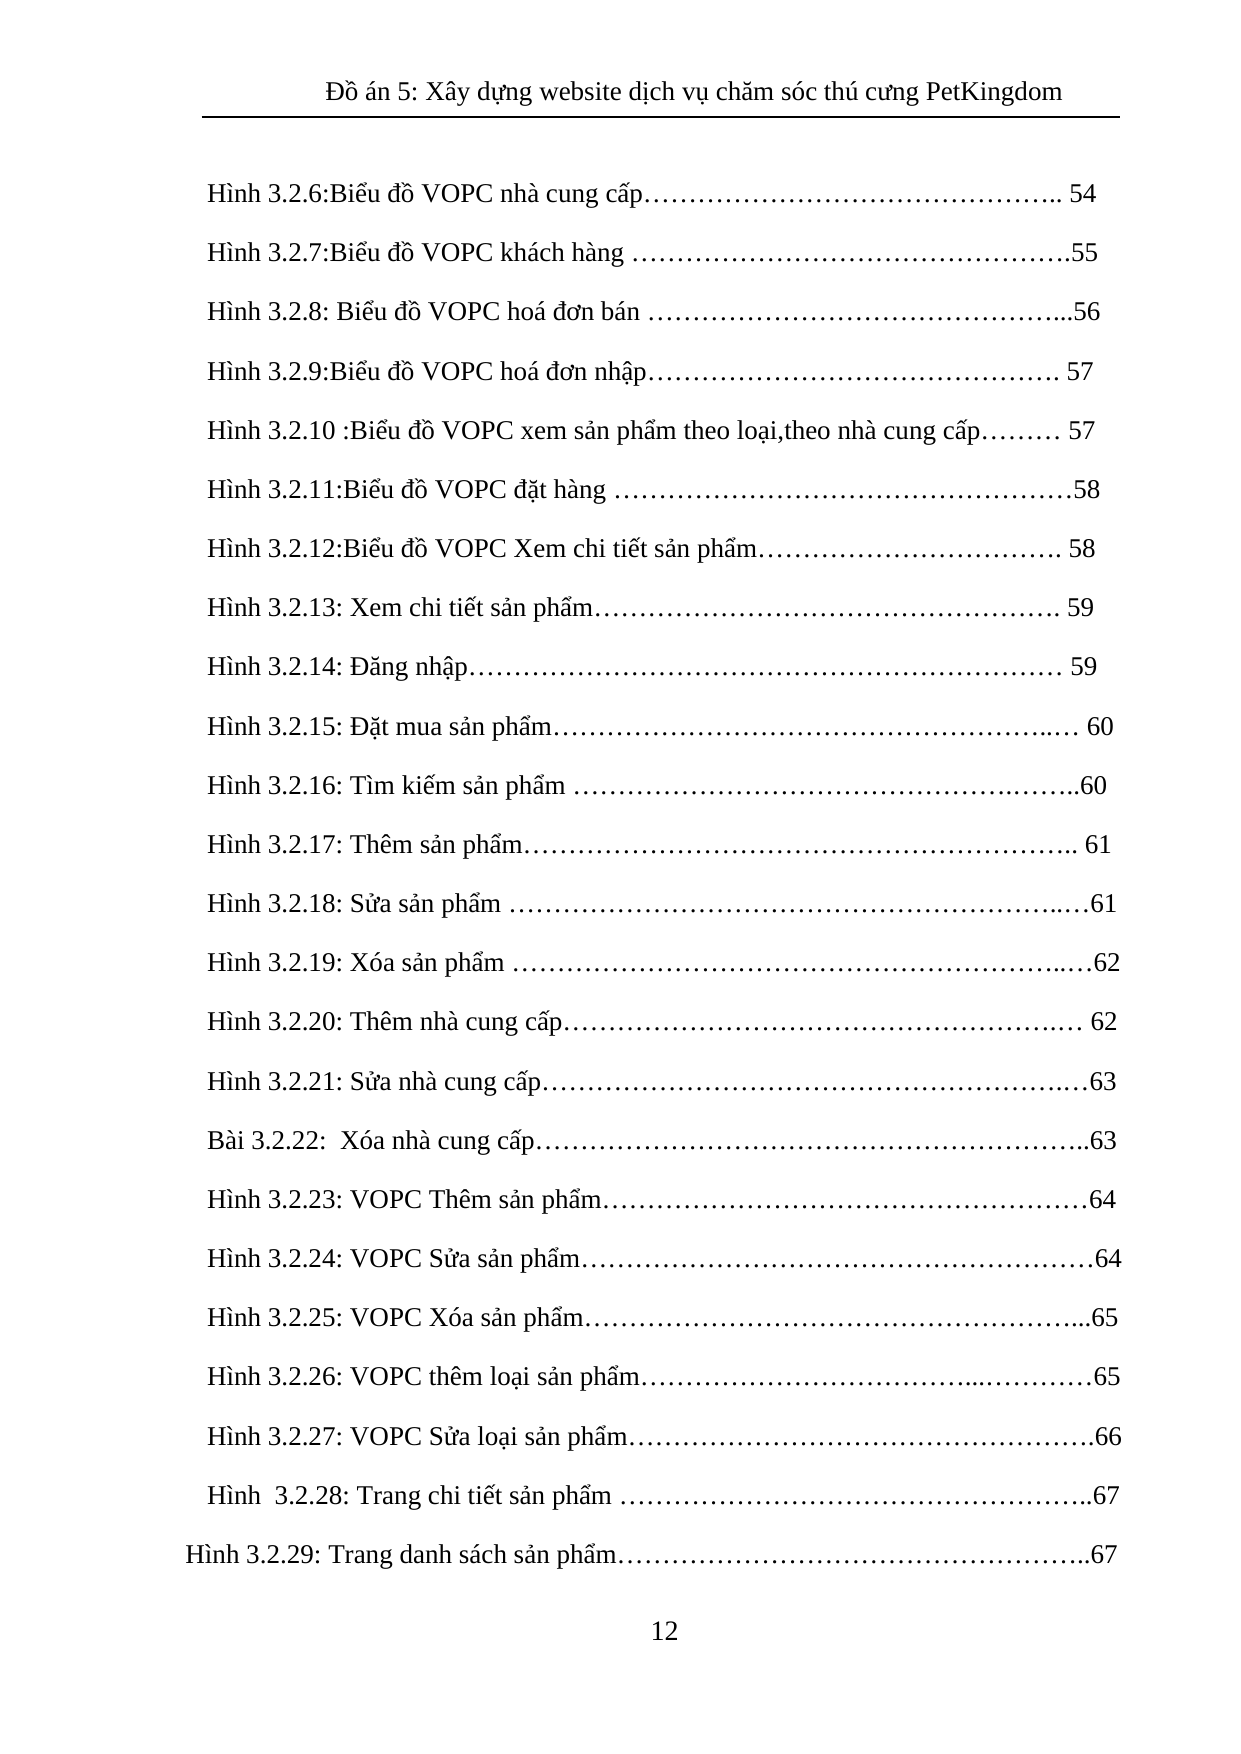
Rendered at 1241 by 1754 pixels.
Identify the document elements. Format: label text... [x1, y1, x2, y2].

list Hình 3.2.18: Sửa sản phẩm ……………………………………………………..…61 [207, 887, 1122, 918]
list Hình 3.2.7:Biểu đồ VOPC khách hàng ………………………………………….55 [207, 236, 1122, 267]
list Bài 3.2.22: Xóa nhà cung cấp……………………………………………………..63 [207, 1124, 1122, 1155]
list Hình 3.2.27: VOPC Sửa loại sản phẩm…………………………………………….66 [207, 1420, 1122, 1451]
list Hình 3.2.14: Đăng nhập………………………………………………………… 59 [207, 651, 1122, 682]
list Hình 3.2.16: Tìm kiếm sản phẩm ………………………………………….……..60 [207, 769, 1122, 800]
list Hình 3.2.10 :Biểu đồ VOPC xem sản phẩm theo loại,theo nhà cung cấp……… 57 [207, 414, 1122, 445]
list Hình 3.2.15: Đặt mua sản phẩm………………………………………………..… 60 [207, 710, 1122, 741]
list Hình 3.2.13: Xem chi tiết sản phẩm……………………………………………. 59 [207, 591, 1122, 622]
list Hình 3.2.8: Biểu đồ VOPC hoá đơn bán ………………………………………...56 [207, 296, 1122, 327]
list Hình 3.2.29: Trang danh sách sản phẩm……………………………………………..67 [185, 1538, 1122, 1569]
list Hình 3.2.20: Thêm nhà cung cấp……………………………………………….… 62 [207, 1006, 1122, 1037]
list Hình 3.2.28: Trang chi tiết sản phẩm ……………………………………………..67 [207, 1479, 1122, 1510]
list Hình 3.2.23: VOPC Thêm sản phẩm………………………………………………64 [207, 1183, 1122, 1214]
list Hình 3.2.12:Biểu đồ VOPC Xem chi tiết sản phẩm……………………………. 58 [207, 532, 1122, 563]
list Hình 3.2.24: VOPC Sửa sản phẩm…………………………………………………64 [207, 1242, 1122, 1273]
list Hình 3.2.19: Xóa sản phẩm ……………………………………………………..…62 [207, 946, 1122, 977]
list Hình 3.2.21: Sửa nhà cung cấp………………………………………………….…63 [207, 1065, 1122, 1096]
list Hình 3.2.26: VOPC thêm loại sản phẩm………………………………...…………65 [207, 1361, 1122, 1392]
list Hình 3.2.6:Biểu đồ VOPC nhà cung cấp……………………………………….. 54 [207, 177, 1122, 208]
list Hình 3.2.25: VOPC Xóa sản phẩm………………………………………………...65 [207, 1301, 1122, 1332]
list Hình 3.2.11:Biểu đồ VOPC đặt hàng ……………………………………………58 [207, 473, 1122, 504]
list Hình 3.2.17: Thêm sản phẩm…………………………………………………….. 61 [207, 828, 1122, 859]
list Hình 3.2.9:Biểu đồ VOPC hoá đơn nhập………………………………………. 57 [207, 355, 1122, 386]
